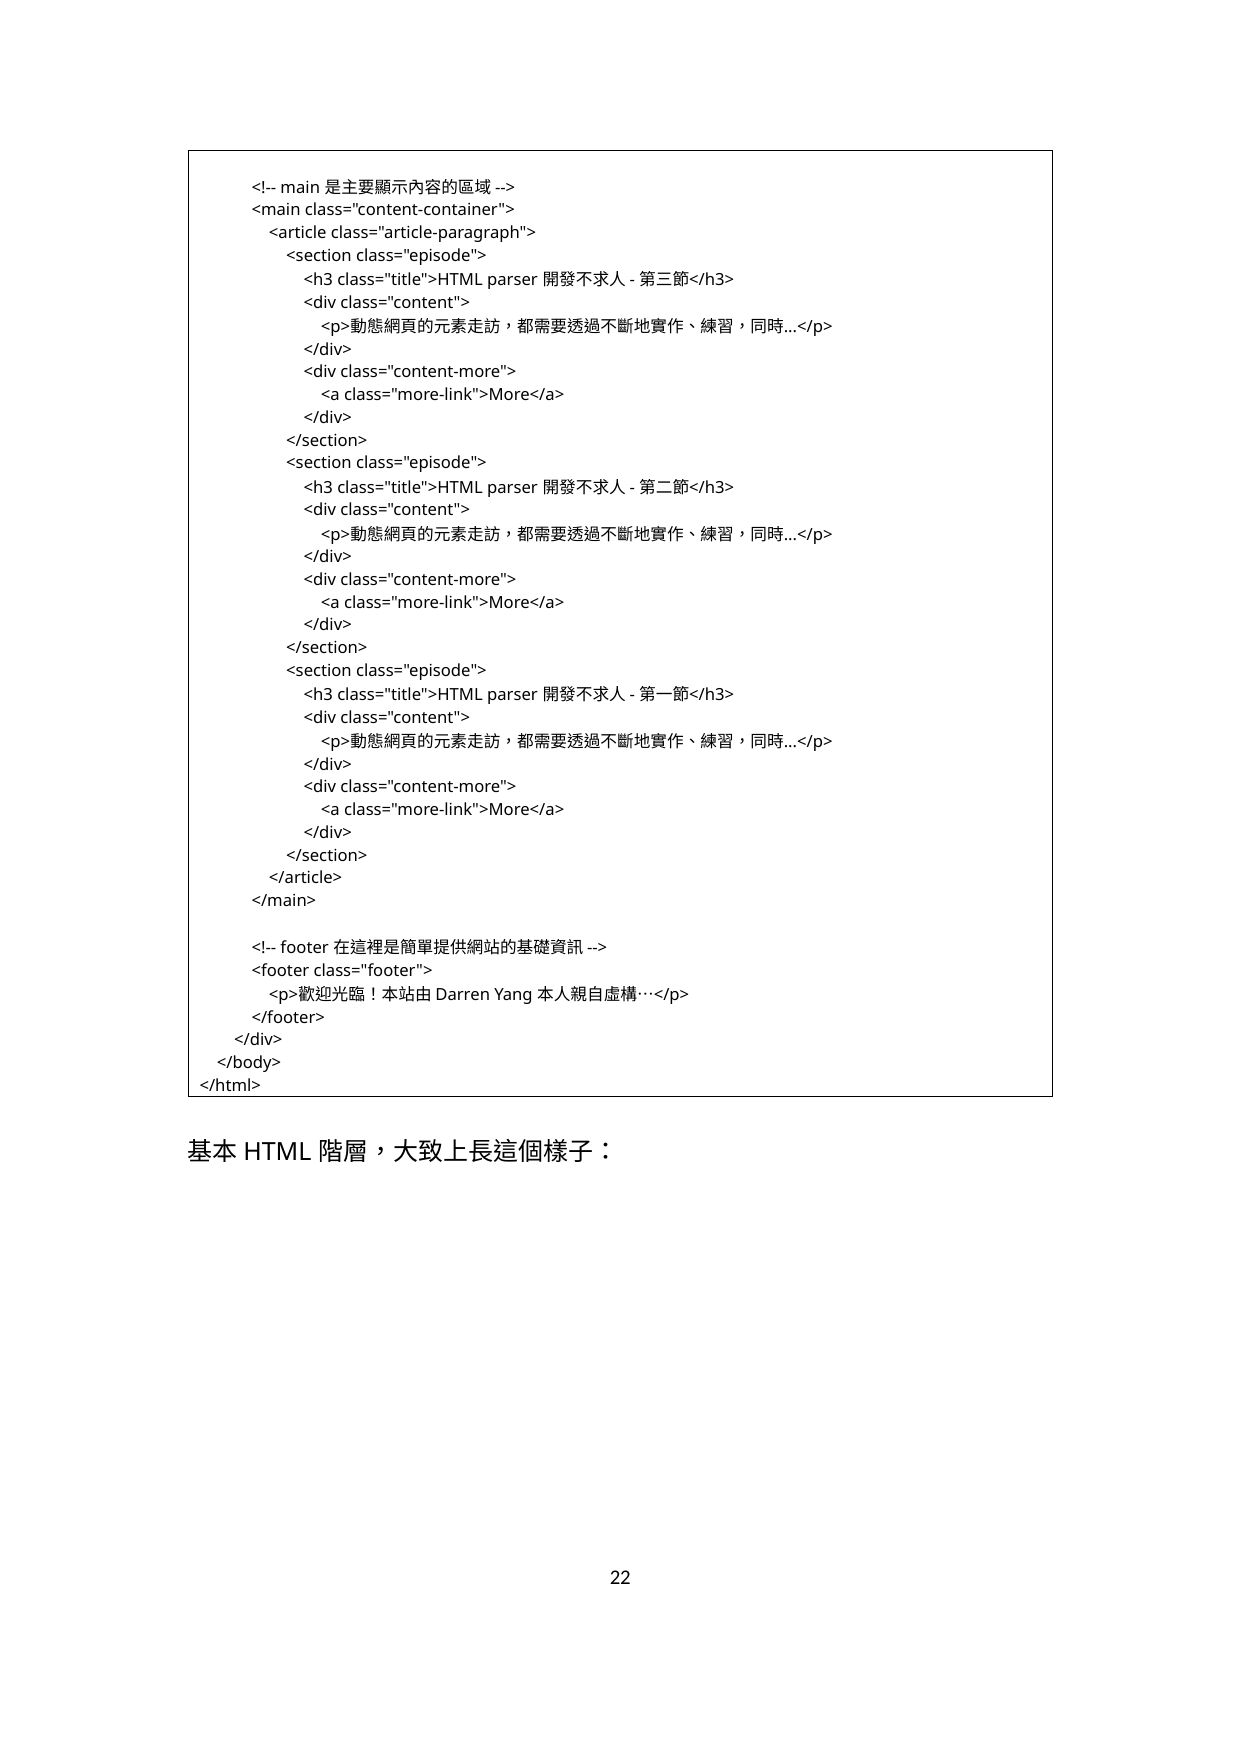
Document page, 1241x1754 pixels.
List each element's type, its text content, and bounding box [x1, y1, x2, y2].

text 基本 HTML 階層，大致上長這個樣子： [187, 1131, 1053, 1167]
